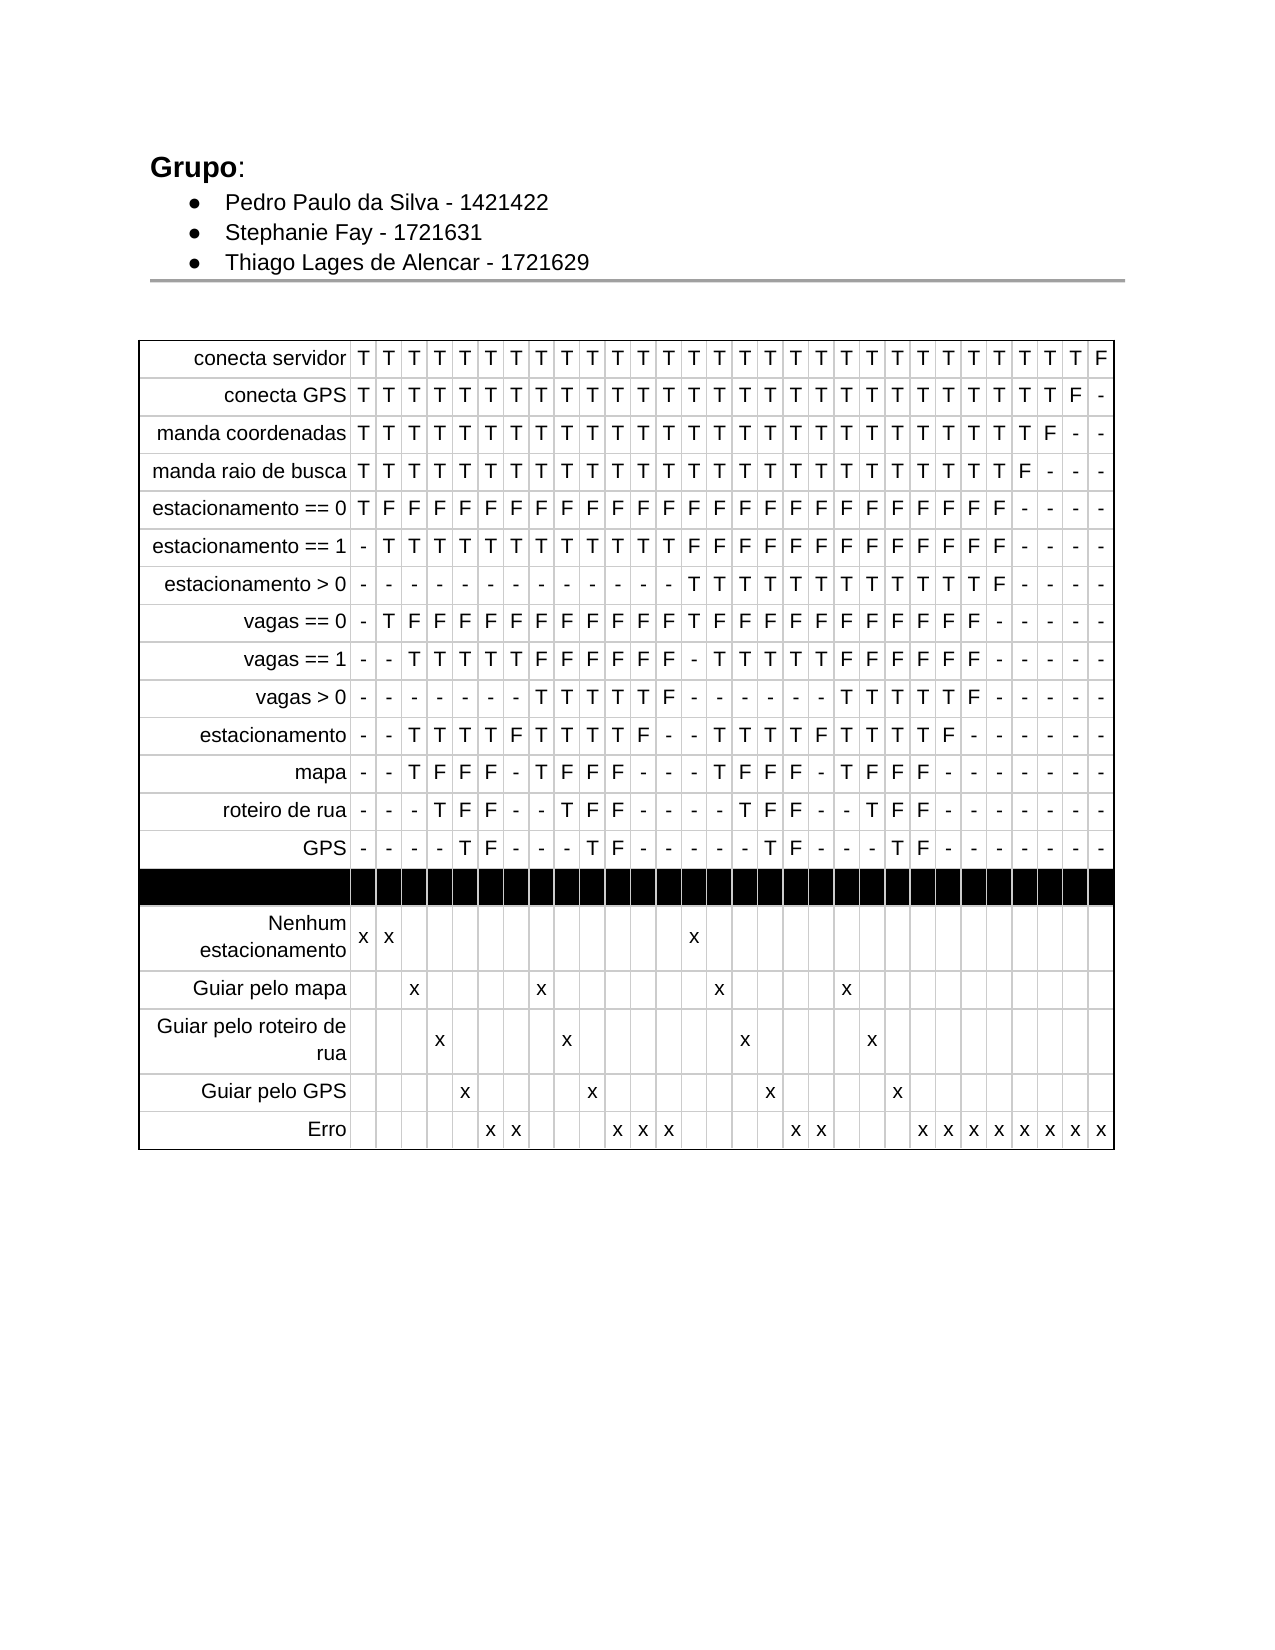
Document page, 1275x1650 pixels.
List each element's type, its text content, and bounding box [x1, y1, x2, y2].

table_cell [936, 972, 960, 1008]
table_cell - [682, 756, 706, 792]
table_cell T [428, 454, 452, 490]
table_cell [479, 1075, 503, 1111]
table_cell [1089, 907, 1113, 970]
table_cell T [530, 756, 553, 792]
table_cell [555, 869, 579, 905]
table_cell F [657, 681, 681, 717]
table_cell F [657, 643, 681, 679]
table_cell - [351, 718, 375, 754]
table_cell [962, 1075, 986, 1111]
table_cell F [936, 605, 960, 641]
table_header T [377, 341, 401, 377]
table_cell [911, 869, 935, 905]
table_cell [784, 1075, 808, 1111]
table_cell F [453, 492, 477, 528]
table_cell T [707, 417, 731, 453]
list Thiago Lages de Alencar - 1721629 [187, 249, 1125, 275]
table_cell x [402, 972, 426, 1008]
table_cell T [555, 718, 579, 754]
table_cell F [479, 794, 503, 830]
table_cell T [860, 417, 884, 453]
table_cell [758, 972, 782, 1008]
table_cell T [555, 417, 579, 453]
table_cell [784, 972, 808, 1008]
table_cell [530, 907, 553, 970]
table_cell x [479, 1112, 503, 1148]
table_cell F [886, 530, 909, 566]
table_cell [479, 1010, 503, 1073]
table_cell x [351, 907, 375, 970]
table_cell [809, 1075, 833, 1111]
table_cell F [479, 756, 503, 792]
table_header T [911, 341, 935, 377]
table_cell [784, 907, 808, 970]
table_header T [886, 341, 909, 377]
table_cell Guiar pelo GPS [140, 1075, 350, 1111]
table_cell F [453, 756, 477, 792]
table_cell - [351, 530, 375, 566]
table_cell - [351, 643, 375, 679]
table_cell - [987, 643, 1011, 679]
table_cell - [936, 756, 960, 792]
table_cell - [377, 831, 401, 867]
table_cell T [555, 794, 579, 830]
table_cell [707, 907, 731, 970]
table_cell - [428, 831, 452, 867]
table_cell [784, 1010, 808, 1073]
table_cell T [707, 643, 731, 679]
table_cell [835, 1112, 859, 1148]
table_cell - [733, 681, 757, 717]
table_cell [402, 869, 426, 905]
table_cell T [530, 417, 553, 453]
table_cell [860, 869, 884, 905]
table_cell [733, 1075, 757, 1111]
table_cell x [657, 1112, 681, 1148]
table_cell F [428, 605, 452, 641]
table_cell T [860, 567, 884, 603]
table_cell [428, 972, 452, 1008]
table_cell T [402, 530, 426, 566]
table_cell [580, 1112, 604, 1148]
table_cell [402, 1010, 426, 1073]
table_cell - [682, 681, 706, 717]
table_cell - [1013, 643, 1037, 679]
table_cell T [962, 417, 986, 453]
table_cell [886, 907, 909, 970]
table_cell T [809, 567, 833, 603]
table_cell - [657, 756, 681, 792]
table_cell T [809, 454, 833, 490]
table_cell T [479, 417, 503, 453]
table_cell [936, 907, 960, 970]
table_cell - [402, 831, 426, 867]
table_cell - [504, 794, 528, 830]
table_cell x [453, 1075, 477, 1111]
table_cell T [835, 417, 859, 453]
table_cell T [479, 530, 503, 566]
table_cell T [351, 417, 375, 453]
table_cell - [809, 794, 833, 830]
table_cell [809, 907, 833, 970]
table_cell - [1063, 417, 1087, 453]
table_cell [377, 869, 401, 905]
table_cell T [657, 530, 681, 566]
table_header T [733, 341, 757, 377]
table_cell F [860, 530, 884, 566]
table_cell T [402, 718, 426, 754]
table_cell [402, 907, 426, 970]
table_cell T [987, 417, 1011, 453]
table_cell - [530, 831, 553, 867]
table_cell [1013, 869, 1037, 905]
table_cell [377, 1075, 401, 1111]
table_cell T [886, 454, 909, 490]
table_cell T [682, 417, 706, 453]
table_cell - [987, 605, 1011, 641]
table_cell x [860, 1010, 884, 1073]
table_cell F [402, 492, 426, 528]
table_cell [911, 1075, 935, 1111]
table_cell T [733, 643, 757, 679]
table_cell [733, 907, 757, 970]
table_cell F [987, 492, 1011, 528]
table_cell [911, 907, 935, 970]
table_cell [402, 1112, 426, 1148]
table_cell [453, 1112, 477, 1148]
table_cell T [479, 718, 503, 754]
table_header T [1038, 341, 1062, 377]
table_cell x [1013, 1112, 1037, 1148]
table_cell F [835, 643, 859, 679]
table_cell - [657, 794, 681, 830]
table_cell vagas > 0 [140, 681, 350, 717]
table_cell T [555, 454, 579, 490]
table_cell T [758, 567, 782, 603]
table_cell - [1038, 454, 1062, 490]
table_cell T [504, 454, 528, 490]
table_cell [606, 907, 630, 970]
table_cell F [911, 492, 935, 528]
table_cell x [1089, 1112, 1113, 1148]
table_cell x [886, 1075, 909, 1111]
table_cell T [707, 379, 731, 415]
table_cell [1063, 1010, 1087, 1073]
table_cell [530, 1010, 553, 1073]
table_cell - [428, 681, 452, 717]
table_cell F [631, 492, 655, 528]
table_cell [809, 869, 833, 905]
table_cell x [504, 1112, 528, 1148]
table_cell - [1038, 567, 1062, 603]
table_cell - [1013, 756, 1037, 792]
table_cell [479, 972, 503, 1008]
table_cell F [631, 605, 655, 641]
table_cell T [377, 454, 401, 490]
table_cell T [733, 417, 757, 453]
table_cell Guiar pelo roteiro de rua [140, 1010, 350, 1073]
table_cell - [1089, 530, 1113, 566]
table_cell T [555, 681, 579, 717]
table_cell T [886, 718, 909, 754]
table_cell [428, 1075, 452, 1111]
table_cell [733, 1112, 757, 1148]
table_cell F [911, 605, 935, 641]
table_cell - [987, 718, 1011, 754]
table_cell - [962, 718, 986, 754]
table_cell [377, 972, 401, 1008]
table_cell T [835, 567, 859, 603]
table_cell - [1038, 718, 1062, 754]
table_cell T [555, 379, 579, 415]
table_cell T [1013, 379, 1037, 415]
table_cell [377, 1010, 401, 1073]
table_cell - [402, 567, 426, 603]
table_cell - [1063, 794, 1087, 830]
table_cell T [682, 454, 706, 490]
table_cell F [784, 831, 808, 867]
table_cell x [606, 1112, 630, 1148]
table_cell - [1089, 417, 1113, 453]
table_cell F [733, 530, 757, 566]
table_cell F [962, 643, 986, 679]
table_cell T [1038, 379, 1062, 415]
table_cell T [453, 417, 477, 453]
table_cell - [1089, 643, 1113, 679]
table_cell T [758, 718, 782, 754]
table_cell T [606, 454, 630, 490]
table_cell [707, 1075, 731, 1111]
table_cell - [631, 794, 655, 830]
table_cell F [962, 681, 986, 717]
table_cell T [835, 454, 859, 490]
table_cell [530, 1075, 553, 1111]
table_cell [1038, 869, 1062, 905]
table_cell F [784, 794, 808, 830]
table_cell F [784, 756, 808, 792]
table_header T [1013, 341, 1037, 377]
table_cell - [1038, 492, 1062, 528]
table_cell T [351, 492, 375, 528]
table_cell [428, 1112, 452, 1148]
table_cell F [835, 530, 859, 566]
table_cell F [606, 643, 630, 679]
table_cell T [580, 417, 604, 453]
table_cell - [530, 794, 553, 830]
table_cell - [377, 718, 401, 754]
table_cell - [1089, 831, 1113, 867]
table_cell T [784, 643, 808, 679]
table_cell x [962, 1112, 986, 1148]
table_cell - [428, 567, 452, 603]
table_header T [1063, 341, 1087, 377]
table_cell - [351, 756, 375, 792]
table_cell - [1063, 605, 1087, 641]
table_cell [555, 1075, 579, 1111]
table_cell - [555, 567, 579, 603]
table_cell T [707, 718, 731, 754]
table_cell F [657, 492, 681, 528]
table_cell - [1089, 379, 1113, 415]
table_cell F [962, 530, 986, 566]
table_cell - [504, 831, 528, 867]
table_cell F [886, 794, 909, 830]
table_cell - [682, 643, 706, 679]
table_cell [657, 869, 681, 905]
table_cell - [1089, 454, 1113, 490]
table_cell - [351, 831, 375, 867]
table_cell T [835, 756, 859, 792]
text Grupo: [150, 150, 1125, 183]
table_cell [1038, 972, 1062, 1008]
table_cell [758, 907, 782, 970]
table_cell F [1013, 454, 1037, 490]
table_cell - [1063, 831, 1087, 867]
table_cell T [809, 643, 833, 679]
table_cell - [1013, 530, 1037, 566]
table_cell - [1063, 454, 1087, 490]
table_cell [631, 1010, 655, 1073]
table_cell - [479, 567, 503, 603]
table_cell F [555, 492, 579, 528]
table_cell F [962, 492, 986, 528]
table_cell F [733, 492, 757, 528]
table_cell x [1038, 1112, 1062, 1148]
table_cell [936, 869, 960, 905]
table_cell - [555, 831, 579, 867]
table_cell T [886, 681, 909, 717]
table_cell - [1063, 492, 1087, 528]
table_cell - [1038, 831, 1062, 867]
table_cell T [911, 681, 935, 717]
table_cell [580, 972, 604, 1008]
table_cell estacionamento == 1 [140, 530, 350, 566]
table_cell - [758, 681, 782, 717]
table_cell T [886, 417, 909, 453]
table_cell T [733, 794, 757, 830]
table_cell - [631, 567, 655, 603]
table_cell T [911, 567, 935, 603]
table_cell [657, 1010, 681, 1073]
table_cell [987, 869, 1011, 905]
table_cell T [631, 530, 655, 566]
table_cell T [428, 530, 452, 566]
table_cell [1063, 972, 1087, 1008]
table_cell x [835, 972, 859, 1008]
table_cell T [453, 454, 477, 490]
table_cell T [936, 454, 960, 490]
table_cell estacionamento [140, 718, 350, 754]
table_cell F [809, 718, 833, 754]
table_cell T [758, 643, 782, 679]
table_cell T [631, 417, 655, 453]
table_cell F [555, 756, 579, 792]
table_cell T [402, 756, 426, 792]
table_cell [1089, 869, 1113, 905]
table_cell T [733, 454, 757, 490]
table_cell [707, 1112, 731, 1148]
table_cell F [682, 492, 706, 528]
table_cell [1063, 907, 1087, 970]
table_cell F [707, 530, 731, 566]
table_cell [682, 1010, 706, 1073]
table_cell F [809, 605, 833, 641]
table_header T [453, 341, 477, 377]
table_cell [860, 907, 884, 970]
table_cell - [351, 605, 375, 641]
table_cell estacionamento > 0 [140, 567, 350, 603]
table_cell - [962, 831, 986, 867]
table_cell T [758, 831, 782, 867]
table_cell F [911, 756, 935, 792]
table_cell [606, 972, 630, 1008]
table_cell F [784, 492, 808, 528]
table_cell mapa [140, 756, 350, 792]
table_cell T [402, 643, 426, 679]
table_cell [707, 869, 731, 905]
table_cell [351, 1075, 375, 1111]
table_cell [1013, 972, 1037, 1008]
table_cell x [987, 1112, 1011, 1148]
table_cell T [936, 379, 960, 415]
table_cell - [377, 681, 401, 717]
table_cell [504, 1075, 528, 1111]
table_cell F [428, 492, 452, 528]
table_cell - [987, 831, 1011, 867]
table_cell [140, 869, 350, 905]
table_cell F [758, 492, 782, 528]
table_cell [733, 972, 757, 1008]
table_cell [682, 972, 706, 1008]
table_cell T [809, 417, 833, 453]
table_cell T [606, 417, 630, 453]
table_cell T [835, 718, 859, 754]
table_cell x [784, 1112, 808, 1148]
table_cell T [707, 454, 731, 490]
table_cell - [631, 756, 655, 792]
table_cell [860, 972, 884, 1008]
table_header T [987, 341, 1011, 377]
table_cell [428, 907, 452, 970]
table_cell [987, 1010, 1011, 1073]
table_cell F [758, 794, 782, 830]
table_cell T [886, 567, 909, 603]
table_cell - [987, 794, 1011, 830]
table_cell [351, 1112, 375, 1148]
table_cell x [377, 907, 401, 970]
table_cell x [707, 972, 731, 1008]
table_cell - [377, 643, 401, 679]
table_cell Erro [140, 1112, 350, 1148]
table_cell T [504, 530, 528, 566]
table_cell [886, 1112, 909, 1148]
table_header T [758, 341, 782, 377]
table_cell T [758, 454, 782, 490]
table_cell T [402, 454, 426, 490]
table_cell - [1089, 756, 1113, 792]
table_cell F [377, 492, 401, 528]
table_cell [631, 907, 655, 970]
table_cell roteiro de rua [140, 794, 350, 830]
table_cell [1063, 1075, 1087, 1111]
table_cell - [479, 681, 503, 717]
table_cell F [911, 643, 935, 679]
table_cell T [784, 567, 808, 603]
table_cell F [631, 718, 655, 754]
table_cell [606, 1010, 630, 1073]
table_cell vagas == 1 [140, 643, 350, 679]
table_cell F [962, 605, 986, 641]
table_cell F [886, 756, 909, 792]
table_cell [886, 1010, 909, 1073]
table_cell F [580, 756, 604, 792]
table_cell - [707, 681, 731, 717]
table_cell T [784, 454, 808, 490]
table_cell T [377, 379, 401, 415]
table_cell T [886, 379, 909, 415]
table_cell T [580, 530, 604, 566]
table_cell F [936, 718, 960, 754]
table_cell T [428, 794, 452, 830]
table_cell x [631, 1112, 655, 1148]
table_cell Nenhum estacionamento [140, 907, 350, 970]
table_header T [784, 341, 808, 377]
table_cell - [453, 681, 477, 717]
table_cell T [835, 379, 859, 415]
table_cell - [1013, 718, 1037, 754]
table_cell [682, 869, 706, 905]
table_cell [1063, 869, 1087, 905]
table_cell F [1038, 417, 1062, 453]
table_cell F [860, 605, 884, 641]
table_cell [631, 1075, 655, 1111]
table_cell [1038, 907, 1062, 970]
table_cell [758, 1010, 782, 1073]
table_cell - [962, 756, 986, 792]
table_cell [911, 972, 935, 1008]
table_cell T [504, 643, 528, 679]
table_cell [987, 907, 1011, 970]
table_header T [809, 341, 833, 377]
table_cell F [758, 530, 782, 566]
table_cell - [1089, 718, 1113, 754]
table_cell T [530, 379, 553, 415]
table_cell [606, 1075, 630, 1111]
table_cell - [504, 756, 528, 792]
table_cell F [758, 605, 782, 641]
table_cell - [936, 831, 960, 867]
table_cell T [453, 831, 477, 867]
table_cell - [1038, 530, 1062, 566]
table_cell [555, 907, 579, 970]
table_cell - [351, 567, 375, 603]
table_cell - [1089, 794, 1113, 830]
table_cell - [936, 794, 960, 830]
table_cell x [1063, 1112, 1087, 1148]
table_cell - [631, 831, 655, 867]
table_cell T [936, 567, 960, 603]
table_cell - [402, 681, 426, 717]
table_cell [987, 1075, 1011, 1111]
table_cell T [707, 567, 731, 603]
table_cell [733, 869, 757, 905]
table_cell - [1013, 492, 1037, 528]
table_cell T [377, 417, 401, 453]
table_cell T [936, 417, 960, 453]
table_cell - [809, 831, 833, 867]
table_cell [351, 972, 375, 1008]
table_cell GPS [140, 831, 350, 867]
table_cell T [1013, 417, 1037, 453]
table_cell vagas == 0 [140, 605, 350, 641]
table_header T [555, 341, 579, 377]
table_cell F [758, 756, 782, 792]
table_cell - [504, 567, 528, 603]
table_cell F [1063, 379, 1087, 415]
table_cell conecta GPS [140, 379, 350, 415]
table_cell F [530, 492, 553, 528]
table_cell F [886, 492, 909, 528]
table_cell T [631, 379, 655, 415]
table_cell - [1013, 681, 1037, 717]
table_cell [809, 972, 833, 1008]
table_cell - [835, 831, 859, 867]
table_cell [580, 907, 604, 970]
table_cell [657, 907, 681, 970]
table_cell - [682, 718, 706, 754]
table_cell T [479, 379, 503, 415]
table_header T [428, 341, 452, 377]
table_cell - [657, 567, 681, 603]
table_cell [936, 1010, 960, 1073]
table_cell - [351, 681, 375, 717]
table_cell T [682, 605, 706, 641]
table_cell [504, 907, 528, 970]
table_cell F [860, 643, 884, 679]
list Pedro Paulo da Silva - 1421422 [187, 188, 1125, 215]
table_cell T [911, 417, 935, 453]
table_cell F [682, 530, 706, 566]
table_cell - [682, 794, 706, 830]
table_cell [1038, 1075, 1062, 1111]
table_cell T [758, 379, 782, 415]
table_cell [835, 1075, 859, 1111]
table_cell T [784, 718, 808, 754]
table_cell [555, 972, 579, 1008]
table_cell F [606, 831, 630, 867]
table_cell - [1063, 643, 1087, 679]
table_header T [835, 341, 859, 377]
table_cell - [1038, 756, 1062, 792]
table_cell T [962, 454, 986, 490]
table_cell F [733, 756, 757, 792]
table_header T [682, 341, 706, 377]
table_header T [479, 341, 503, 377]
table_cell - [1038, 681, 1062, 717]
table_cell T [504, 417, 528, 453]
table_cell T [530, 454, 553, 490]
table_cell F [631, 643, 655, 679]
table_cell F [479, 605, 503, 641]
table_cell T [351, 454, 375, 490]
table_header T [631, 341, 655, 377]
table_cell T [631, 454, 655, 490]
table_cell T [860, 681, 884, 717]
table_cell F [606, 492, 630, 528]
table_cell F [936, 643, 960, 679]
table_cell T [784, 417, 808, 453]
table_cell [377, 1112, 401, 1148]
table_cell [428, 869, 452, 905]
table_cell - [377, 794, 401, 830]
table_cell T [580, 681, 604, 717]
table_cell F [733, 605, 757, 641]
table_cell x [530, 972, 553, 1008]
table_cell - [682, 831, 706, 867]
table_cell T [860, 718, 884, 754]
table_cell F [809, 530, 833, 566]
table_cell F [580, 605, 604, 641]
table_cell - [1089, 492, 1113, 528]
table_cell T [682, 379, 706, 415]
table_cell [911, 1010, 935, 1073]
table_cell [886, 972, 909, 1008]
table_header T [402, 341, 426, 377]
table_cell - [504, 681, 528, 717]
table_cell F [987, 530, 1011, 566]
table_cell x [809, 1112, 833, 1148]
table_cell T [784, 379, 808, 415]
table_cell T [351, 379, 375, 415]
table_cell T [707, 756, 731, 792]
table_cell - [809, 756, 833, 792]
table_cell estacionamento == 0 [140, 492, 350, 528]
table_cell manda coordenadas [140, 417, 350, 453]
table_cell [453, 1010, 477, 1073]
table_header F [1089, 341, 1113, 377]
table_cell [631, 869, 655, 905]
table_cell - [987, 681, 1011, 717]
table_cell [1013, 1075, 1037, 1111]
table_cell T [530, 681, 553, 717]
table_cell T [682, 567, 706, 603]
table_cell T [860, 454, 884, 490]
table_cell x [555, 1010, 579, 1073]
table_cell [1089, 972, 1113, 1008]
table_cell [1089, 1075, 1113, 1111]
table_cell T [453, 718, 477, 754]
table_cell T [580, 379, 604, 415]
table_cell [479, 869, 503, 905]
table_cell F [479, 831, 503, 867]
table_cell T [911, 718, 935, 754]
table_cell x [911, 1112, 935, 1148]
table_cell [1038, 1010, 1062, 1073]
table_cell - [402, 794, 426, 830]
table_cell [530, 1112, 553, 1148]
table_cell manda raio de busca [140, 454, 350, 490]
table_cell [784, 869, 808, 905]
table_cell - [1038, 794, 1062, 830]
table_cell F [580, 794, 604, 830]
table_cell T [631, 681, 655, 717]
table_cell T [428, 718, 452, 754]
table_cell T [453, 530, 477, 566]
table_cell F [936, 492, 960, 528]
table_cell T [657, 454, 681, 490]
table_cell [479, 907, 503, 970]
table_cell T [580, 718, 604, 754]
table_cell [835, 1010, 859, 1073]
table_cell T [428, 643, 452, 679]
table_cell - [1013, 794, 1037, 830]
table_cell - [809, 681, 833, 717]
table_cell - [707, 794, 731, 830]
list Stephanie Fay - 1721631 [187, 219, 1125, 245]
table_cell - [377, 756, 401, 792]
table_cell T [580, 831, 604, 867]
table_cell F [530, 605, 553, 641]
table_cell [657, 972, 681, 1008]
table_cell [504, 869, 528, 905]
table_cell x [936, 1112, 960, 1148]
table_cell [453, 869, 477, 905]
table_cell [606, 869, 630, 905]
table_cell T [580, 454, 604, 490]
table_cell - [962, 794, 986, 830]
table_cell F [886, 643, 909, 679]
table_cell [402, 1075, 426, 1111]
table_cell T [428, 417, 452, 453]
table_cell T [835, 681, 859, 717]
table_cell x [682, 907, 706, 970]
table_cell F [657, 605, 681, 641]
table_cell T [606, 718, 630, 754]
table_cell F [555, 643, 579, 679]
table_cell - [1063, 756, 1087, 792]
table_cell [809, 1010, 833, 1073]
table_cell [962, 972, 986, 1008]
table_cell [835, 907, 859, 970]
table_cell F [987, 567, 1011, 603]
table_cell F [453, 605, 477, 641]
table_cell [962, 869, 986, 905]
table_cell T [987, 454, 1011, 490]
table_cell - [860, 831, 884, 867]
table_cell F [860, 492, 884, 528]
table_cell - [1013, 831, 1037, 867]
table_cell F [911, 831, 935, 867]
table_cell T [733, 379, 757, 415]
table_cell - [707, 831, 731, 867]
table_header T [606, 341, 630, 377]
table_cell T [402, 417, 426, 453]
table_cell [1089, 1010, 1113, 1073]
table_cell [657, 1075, 681, 1111]
table_cell T [657, 379, 681, 415]
table_header T [351, 341, 375, 377]
table_cell F [555, 605, 579, 641]
table_cell - [580, 567, 604, 603]
table_header T [657, 341, 681, 377]
table_cell T [657, 417, 681, 453]
table_cell F [886, 605, 909, 641]
table_cell T [911, 454, 935, 490]
table_cell x [758, 1075, 782, 1111]
table_cell F [453, 794, 477, 830]
table_cell T [479, 454, 503, 490]
table_cell [987, 972, 1011, 1008]
table_cell F [835, 605, 859, 641]
table_cell F [504, 492, 528, 528]
table_cell T [886, 831, 909, 867]
table_cell - [453, 567, 477, 603]
table_header T [580, 341, 604, 377]
table_cell - [733, 831, 757, 867]
table_header T [860, 341, 884, 377]
table_cell - [1063, 530, 1087, 566]
table_cell [758, 869, 782, 905]
table_cell T [860, 794, 884, 830]
table_cell [962, 907, 986, 970]
table_cell - [1089, 681, 1113, 717]
table_cell T [962, 379, 986, 415]
table_header T [530, 341, 553, 377]
table_cell x [428, 1010, 452, 1073]
table_cell T [402, 379, 426, 415]
table_cell T [453, 379, 477, 415]
table_cell - [1013, 567, 1037, 603]
table_cell T [911, 379, 935, 415]
table_cell F [580, 643, 604, 679]
table_cell T [936, 681, 960, 717]
table_cell T [606, 530, 630, 566]
table_cell - [657, 831, 681, 867]
table_cell - [657, 718, 681, 754]
table_cell F [911, 530, 935, 566]
table_cell - [377, 567, 401, 603]
table_cell [758, 1112, 782, 1148]
table_cell T [606, 681, 630, 717]
table_cell [530, 869, 553, 905]
table_cell F [504, 605, 528, 641]
table_cell F [835, 492, 859, 528]
table_cell F [479, 492, 503, 528]
table_cell F [504, 718, 528, 754]
table_header T [504, 341, 528, 377]
table_cell F [428, 756, 452, 792]
table_cell - [1089, 567, 1113, 603]
table_cell Guiar pelo mapa [140, 972, 350, 1008]
table_cell [860, 1075, 884, 1111]
table_cell F [606, 605, 630, 641]
table_cell T [606, 379, 630, 415]
table_cell - [1038, 605, 1062, 641]
table_cell - [987, 756, 1011, 792]
table_cell [962, 1010, 986, 1073]
table_cell [860, 1112, 884, 1148]
table_cell F [784, 530, 808, 566]
table_cell [1013, 1010, 1037, 1073]
table_cell - [784, 681, 808, 717]
table_cell [453, 907, 477, 970]
table_cell - [351, 794, 375, 830]
table_cell F [707, 605, 731, 641]
table_cell F [809, 492, 833, 528]
table_cell [351, 869, 375, 905]
table_cell - [606, 567, 630, 603]
table_cell T [758, 417, 782, 453]
table_cell T [987, 379, 1011, 415]
table_header T [962, 341, 986, 377]
table_cell T [479, 643, 503, 679]
table_cell x [580, 1075, 604, 1111]
table_cell [580, 869, 604, 905]
table_cell [682, 1075, 706, 1111]
table_cell - [1089, 605, 1113, 641]
table_cell [580, 1010, 604, 1073]
table_cell [555, 1112, 579, 1148]
table_header T [707, 341, 731, 377]
table_cell F [606, 756, 630, 792]
table_cell [504, 1010, 528, 1073]
table_cell T [860, 379, 884, 415]
table_header conecta servidor [140, 341, 350, 377]
table_cell - [1063, 718, 1087, 754]
table_cell T [733, 718, 757, 754]
table_cell [504, 972, 528, 1008]
table_cell - [835, 794, 859, 830]
table_cell [936, 1075, 960, 1111]
table_cell T [809, 379, 833, 415]
table_cell F [580, 492, 604, 528]
table_cell T [377, 605, 401, 641]
table_cell F [784, 605, 808, 641]
table_cell - [530, 567, 553, 603]
table_cell T [530, 530, 553, 566]
table_cell - [1063, 681, 1087, 717]
table_cell F [707, 492, 731, 528]
table_cell T [377, 530, 401, 566]
table_cell [886, 869, 909, 905]
table_cell F [402, 605, 426, 641]
table_cell - [1038, 643, 1062, 679]
table_cell T [504, 379, 528, 415]
table_cell T [733, 567, 757, 603]
table_cell T [428, 379, 452, 415]
table_cell F [911, 794, 935, 830]
table_cell F [936, 530, 960, 566]
table_cell F [860, 756, 884, 792]
table_cell - [1063, 567, 1087, 603]
table_cell T [530, 718, 553, 754]
table_cell x [733, 1010, 757, 1073]
table_cell [707, 1010, 731, 1073]
table_header T [936, 341, 960, 377]
table_cell [453, 972, 477, 1008]
table_cell T [453, 643, 477, 679]
table_cell [682, 1112, 706, 1148]
table_cell [835, 869, 859, 905]
table_cell [351, 1010, 375, 1073]
table_cell F [606, 794, 630, 830]
table_cell T [555, 530, 579, 566]
table_cell [1013, 907, 1037, 970]
table_cell F [530, 643, 553, 679]
table_cell - [1013, 605, 1037, 641]
table_cell T [962, 567, 986, 603]
table_cell [631, 972, 655, 1008]
